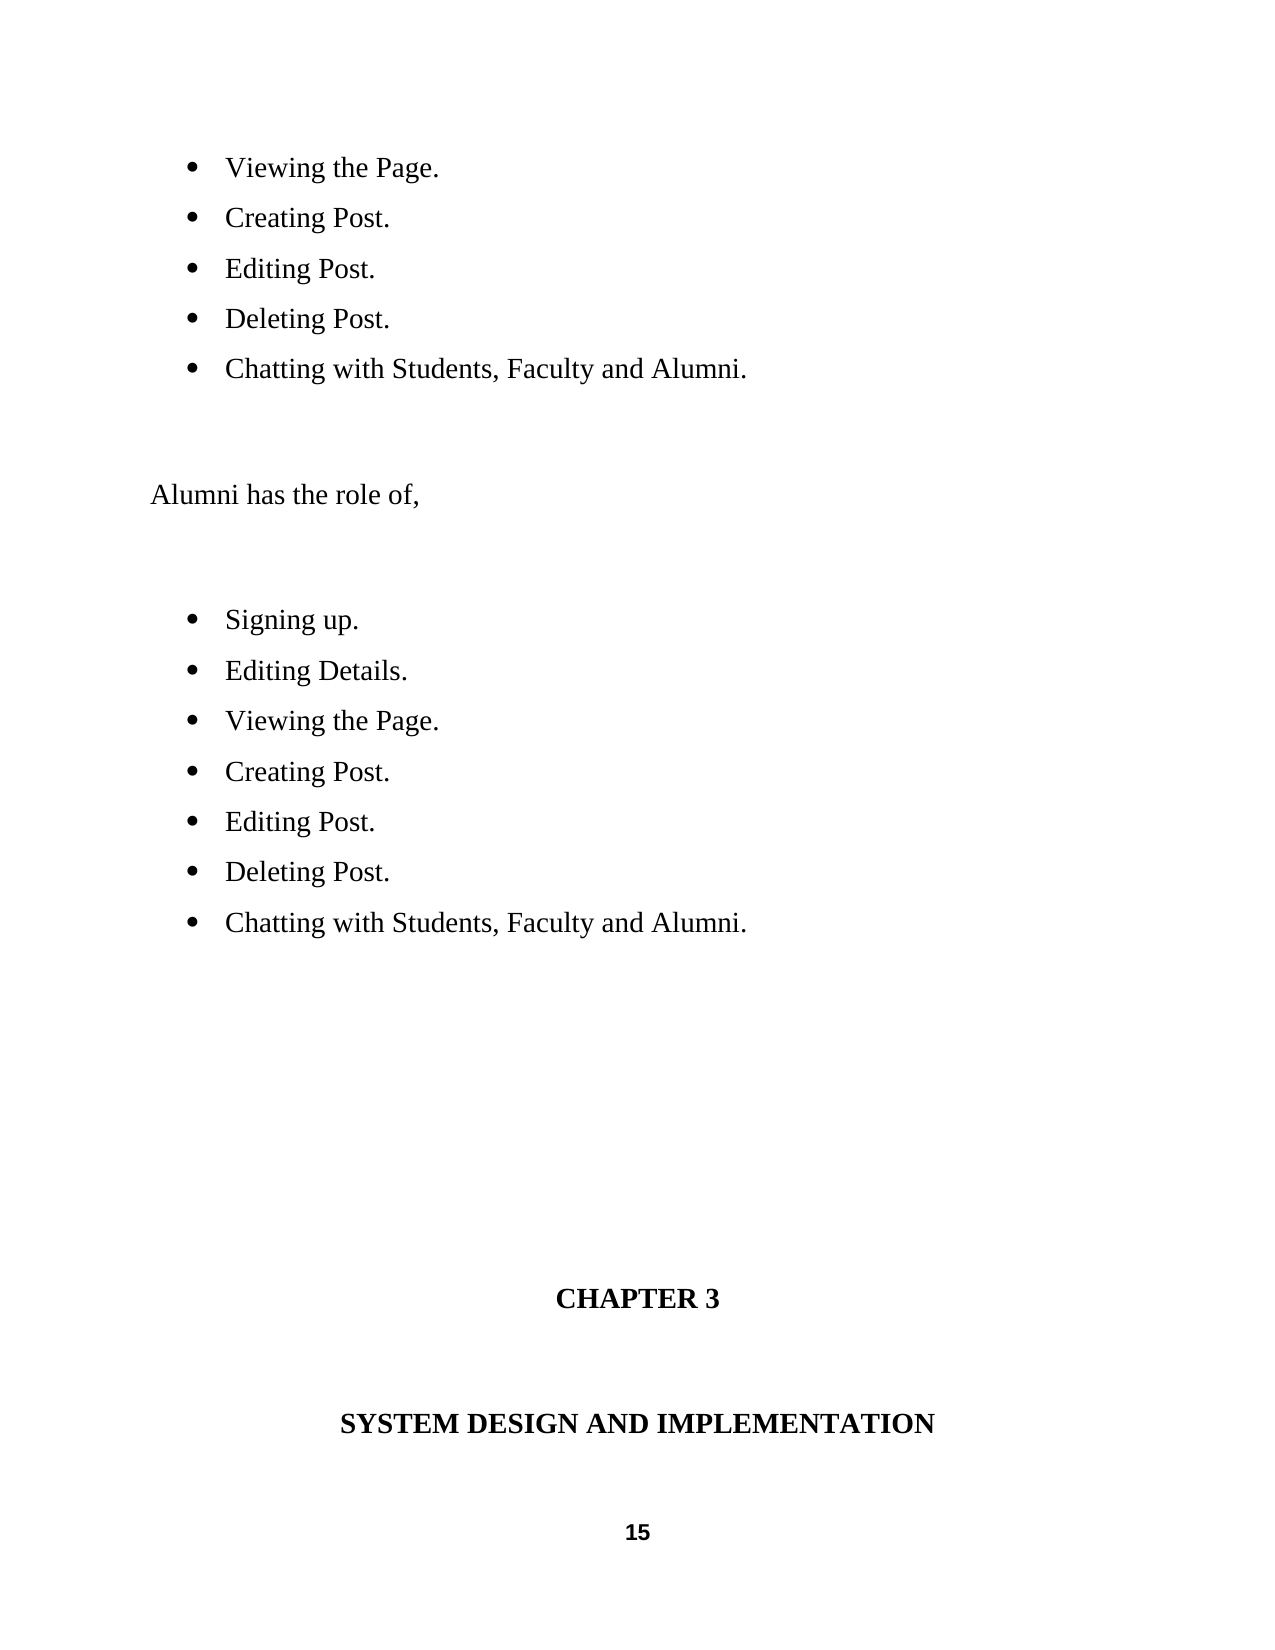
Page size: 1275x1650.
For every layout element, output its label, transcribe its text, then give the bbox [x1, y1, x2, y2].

list Creating Post. [187, 200, 1125, 234]
list Editing Post. [187, 251, 1125, 284]
list Chatting with Students, Faculty and Alumni. [187, 905, 1125, 938]
list Creating Post. [187, 754, 1125, 787]
list Editing Details. [187, 653, 1125, 686]
text CHAPTER 3 [150, 1281, 1125, 1314]
text SYSTEM DESIGN AND IMPLEMENTATION [150, 1406, 1125, 1440]
list Viewing the Page. [187, 150, 1125, 184]
list Viewing the Page. [187, 703, 1125, 737]
list Editing Post. [187, 804, 1125, 838]
list Deleting Post. [187, 854, 1125, 888]
list Chatting with Students, Faculty and Alumni. [187, 352, 1125, 385]
list Deleting Post. [187, 301, 1125, 335]
list Signing up. [187, 602, 1125, 636]
text Alumni has the role of, [150, 477, 1125, 511]
